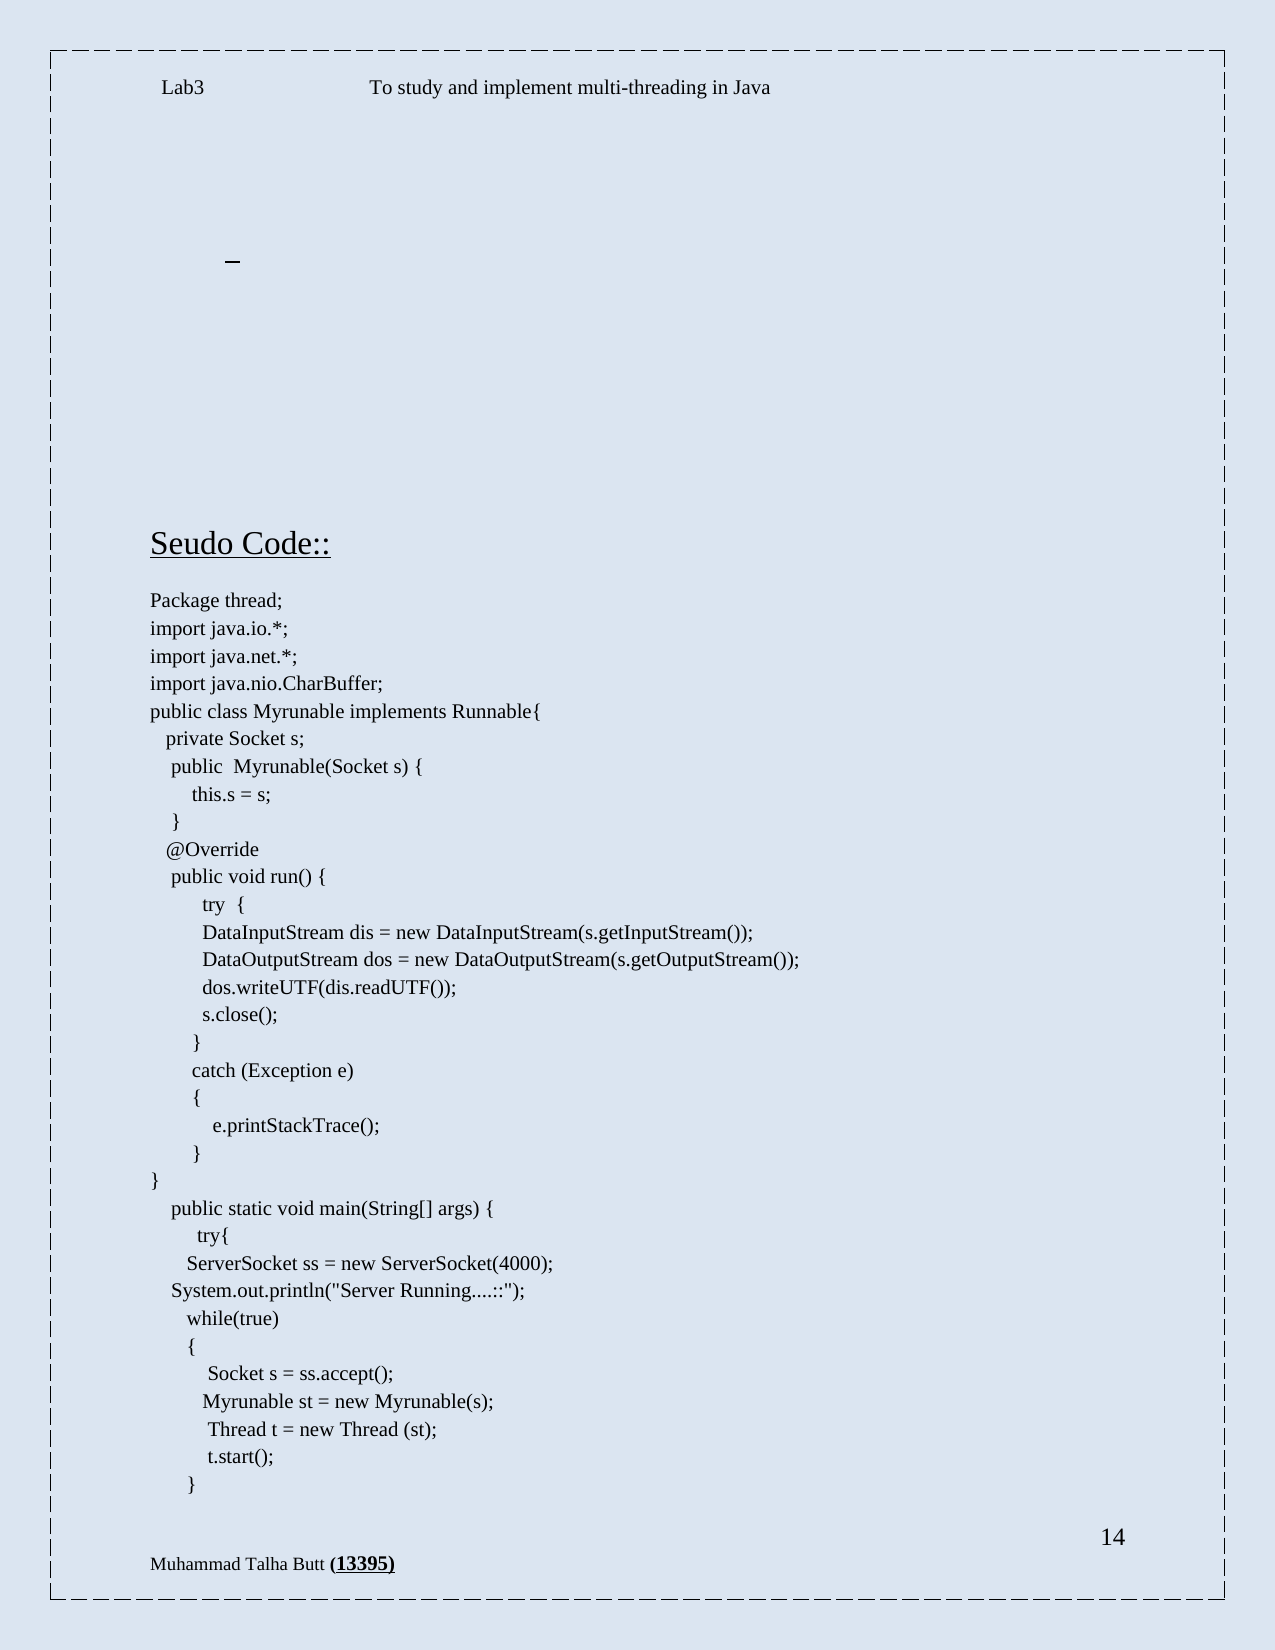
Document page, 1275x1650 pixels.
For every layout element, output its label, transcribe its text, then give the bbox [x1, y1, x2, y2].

text this.s = s; [150, 782, 1125, 806]
text s.close(); [150, 1002, 1125, 1026]
text } [150, 1168, 1125, 1192]
text DataOutputStream dos = new DataOutputStream(s.getOutputStream()); [150, 947, 1125, 971]
text DataInputStream dis = new DataInputStream(s.getInputStream()); [150, 919, 1125, 944]
text Myrunable st = new Myrunable(s); [150, 1389, 1125, 1413]
text public Myrunable(Socket s) { [150, 754, 1125, 778]
text public class Myrunable implements Runnable{ [150, 699, 1125, 723]
text Socket s = ss.accept(); [150, 1361, 1125, 1385]
text private Socket s; [150, 726, 1125, 750]
text e.printStackTrace(); [150, 1113, 1125, 1137]
text import java.nio.CharBuffer; [150, 671, 1125, 695]
text import java.net.*; [150, 643, 1125, 668]
text } [150, 1472, 1125, 1496]
text Thread t = new Thread (st); [150, 1416, 1125, 1441]
text Package thread; [150, 588, 1125, 612]
text { [150, 1334, 1125, 1358]
text } [150, 1030, 1125, 1054]
text t.start(); [150, 1444, 1125, 1468]
text catch (Exception e) [150, 1058, 1125, 1082]
text import java.io.*; [150, 616, 1125, 640]
text } [150, 1140, 1125, 1164]
text while(true) [150, 1306, 1125, 1330]
text try{ [150, 1223, 1125, 1247]
text public void run() { [150, 864, 1125, 888]
text dos.writeUTF(dis.readUTF()); [150, 975, 1125, 999]
text } [150, 809, 1125, 833]
text try { [150, 892, 1125, 916]
text @Override [150, 837, 1125, 861]
text public static void main(String[] args) { [150, 1196, 1125, 1220]
text Seudo Code:: [150, 523, 1125, 562]
text { [150, 1085, 1125, 1109]
text ServerSocket ss = new ServerSocket(4000); [150, 1251, 1125, 1275]
text System.out.println("Server Running....::"); [150, 1278, 1125, 1302]
